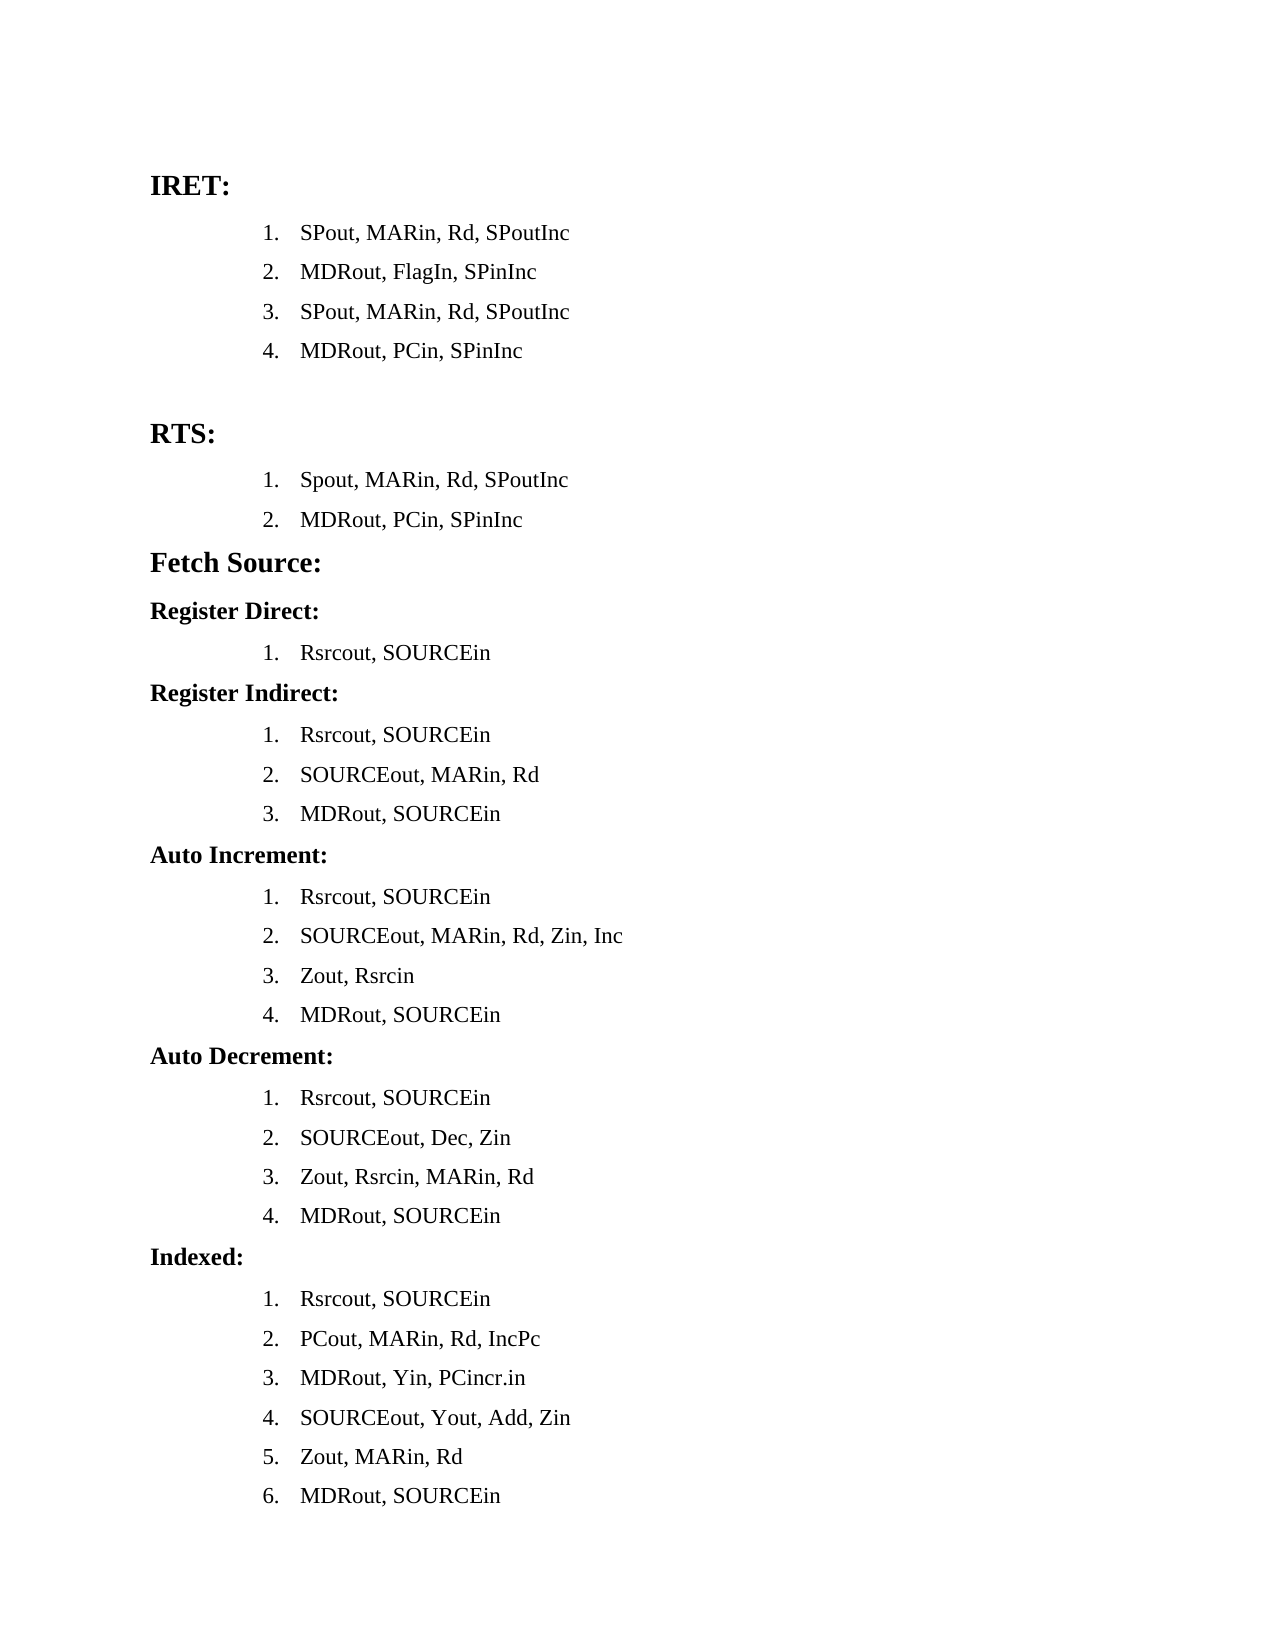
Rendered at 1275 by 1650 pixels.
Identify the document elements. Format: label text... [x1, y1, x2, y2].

list Rsrcout, SOURCEin [262, 1285, 1163, 1311]
list MDRout, FlagIn, SPinInc [262, 258, 1163, 284]
list Zout, Rsrcin, MARin, Rd [262, 1163, 1163, 1189]
list SOURCEout, Dec, Zin [262, 1123, 1163, 1150]
list Rsrcout, SOURCEin [262, 883, 1163, 909]
list MDRout, SOURCEin [262, 800, 1163, 827]
text Auto Decrement: [150, 1041, 1163, 1070]
list SOURCEout, MARin, Rd, Zin, Inc [262, 922, 1163, 949]
list MDRout, SOURCEin [262, 1001, 1163, 1028]
list MDRout, SOURCEin [262, 1202, 1163, 1229]
text Register Direct: [150, 596, 1163, 624]
list PCout, MARin, Rd, IncPc [262, 1324, 1163, 1351]
list SOURCEout, MARin, Rd [262, 761, 1163, 787]
list MDRout, Yin, PCincr.in [262, 1364, 1163, 1390]
text IRET: [150, 168, 1163, 202]
list SPout, MARin, Rd, SPoutInc [262, 219, 1163, 245]
text Fetch Source: [150, 545, 1163, 579]
list MDRout, PCin, SPinInc [262, 506, 1163, 532]
list Rsrcout, SOURCEin [262, 639, 1163, 665]
list Rsrcout, SOURCEin [262, 721, 1163, 748]
list Zout, Rsrcin [262, 962, 1163, 988]
list MDRout, PCin, SPinInc [262, 337, 1163, 363]
list Spout, MARin, Rd, SPoutInc [262, 466, 1163, 493]
text Auto Increment: [150, 840, 1163, 869]
list MDRout, SOURCEin [262, 1482, 1163, 1509]
text RTS: [150, 416, 1163, 450]
list Rsrcout, SOURCEin [262, 1084, 1163, 1110]
text Indexed: [150, 1242, 1163, 1271]
list Zout, MARin, Rd [262, 1443, 1163, 1469]
list SPout, MARin, Rd, SPoutInc [262, 298, 1163, 324]
text Register Indirect: [150, 678, 1163, 707]
list SOURCEout, Yout, Add, Zin [262, 1403, 1163, 1430]
